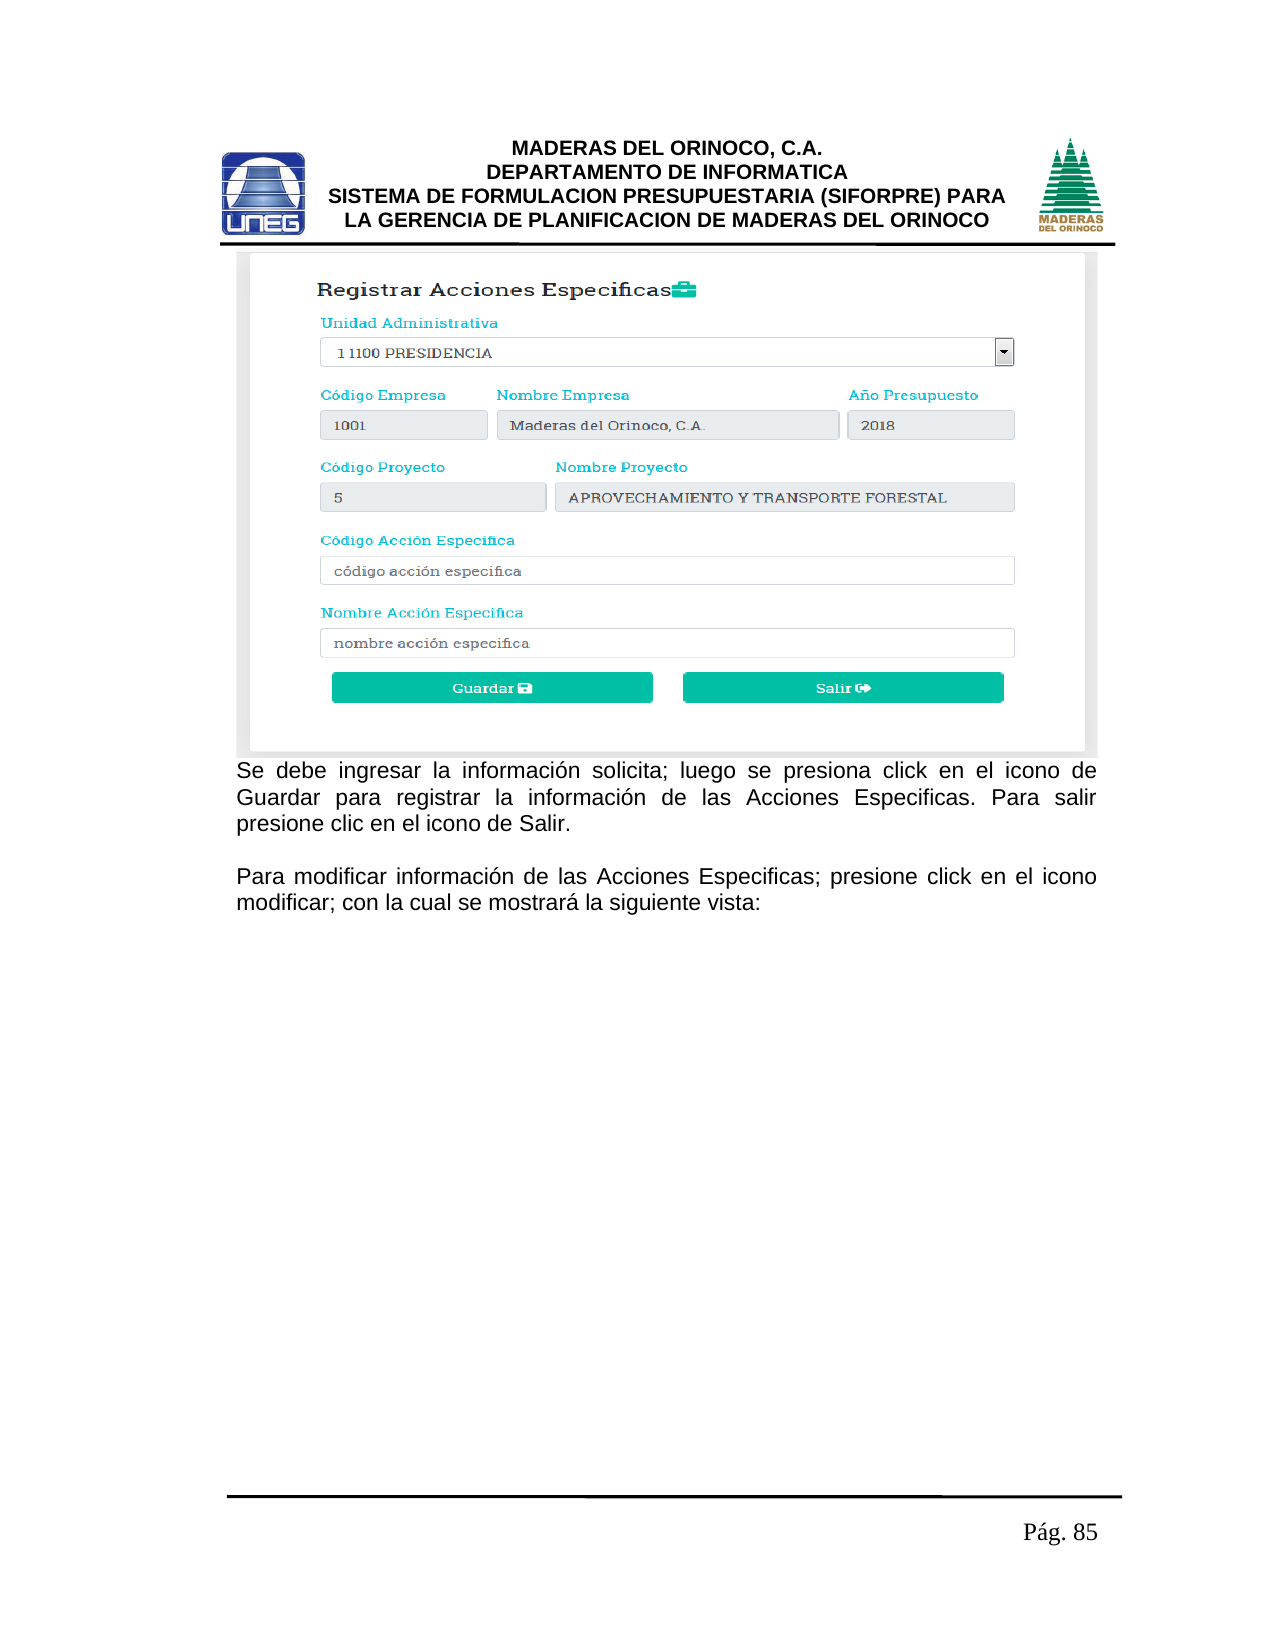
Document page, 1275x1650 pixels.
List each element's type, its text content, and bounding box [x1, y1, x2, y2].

text Se debe ingresar la información solicita; luego se presiona click en el icono de Guardar para registrar la información de las Acciones Especificas. Para salir presione clic en el icono de Salir. [236, 758, 1098, 837]
picture [221, 152, 306, 236]
text Para modificar información de las Acciones Especificas; presione click en el icono modificar; con la cual se mostrará la siguiente vista: [236, 863, 1098, 916]
picture [1004, 137, 1137, 233]
picture [236, 248, 1098, 758]
